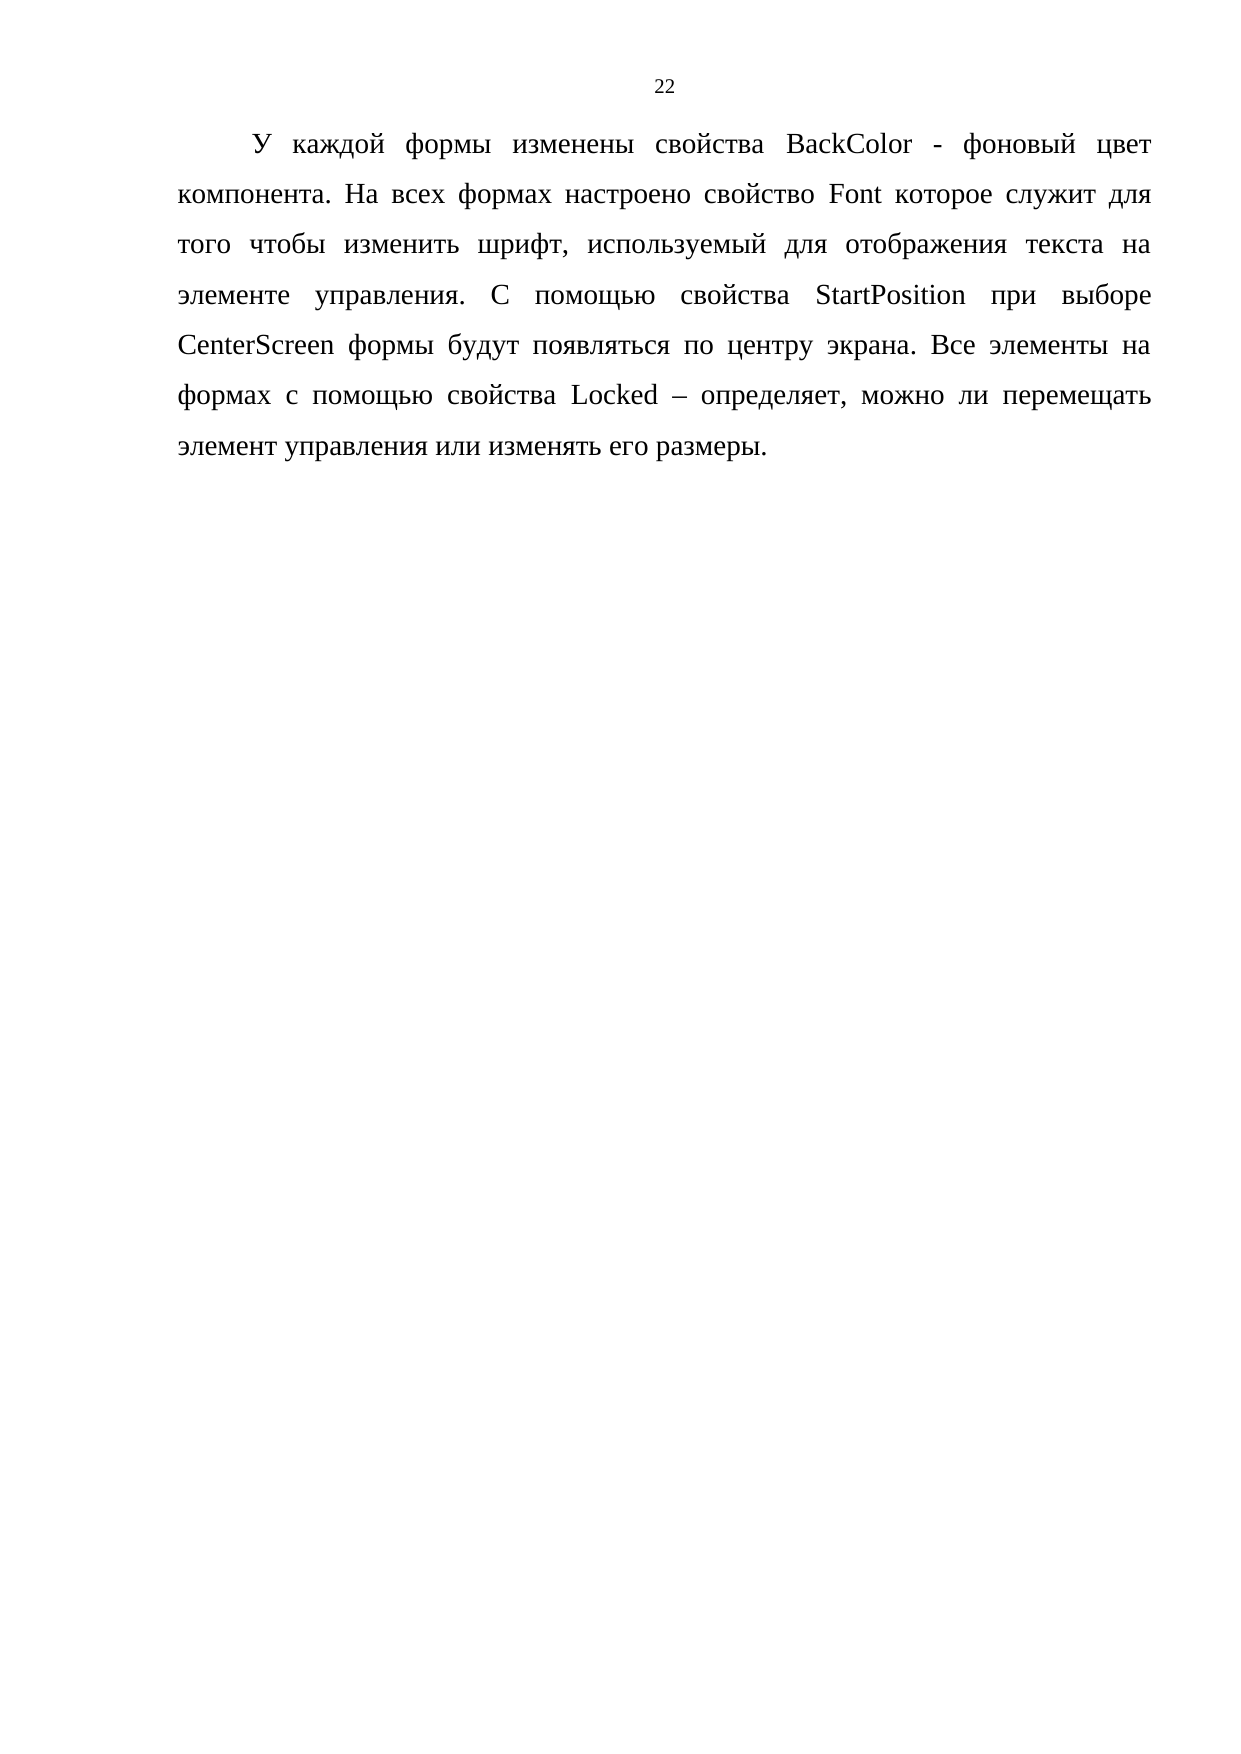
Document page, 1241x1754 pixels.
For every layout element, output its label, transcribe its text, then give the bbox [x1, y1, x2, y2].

text У каждой формы изменены свойства BackColor - фоновый цвет компонента. На всех формах настроено свойство Font которое служит для того чтобы изменить шрифт, используемый для отображения текста на элементе управления. С помощью свойства StartPosition при выборе CenterScreen формы будут появляться по центру экрана. Все элементы на формах с помощью свойства Locked – определяет, можно ли перемещать элемент управления или изменять его размеры. [177, 126, 1152, 461]
